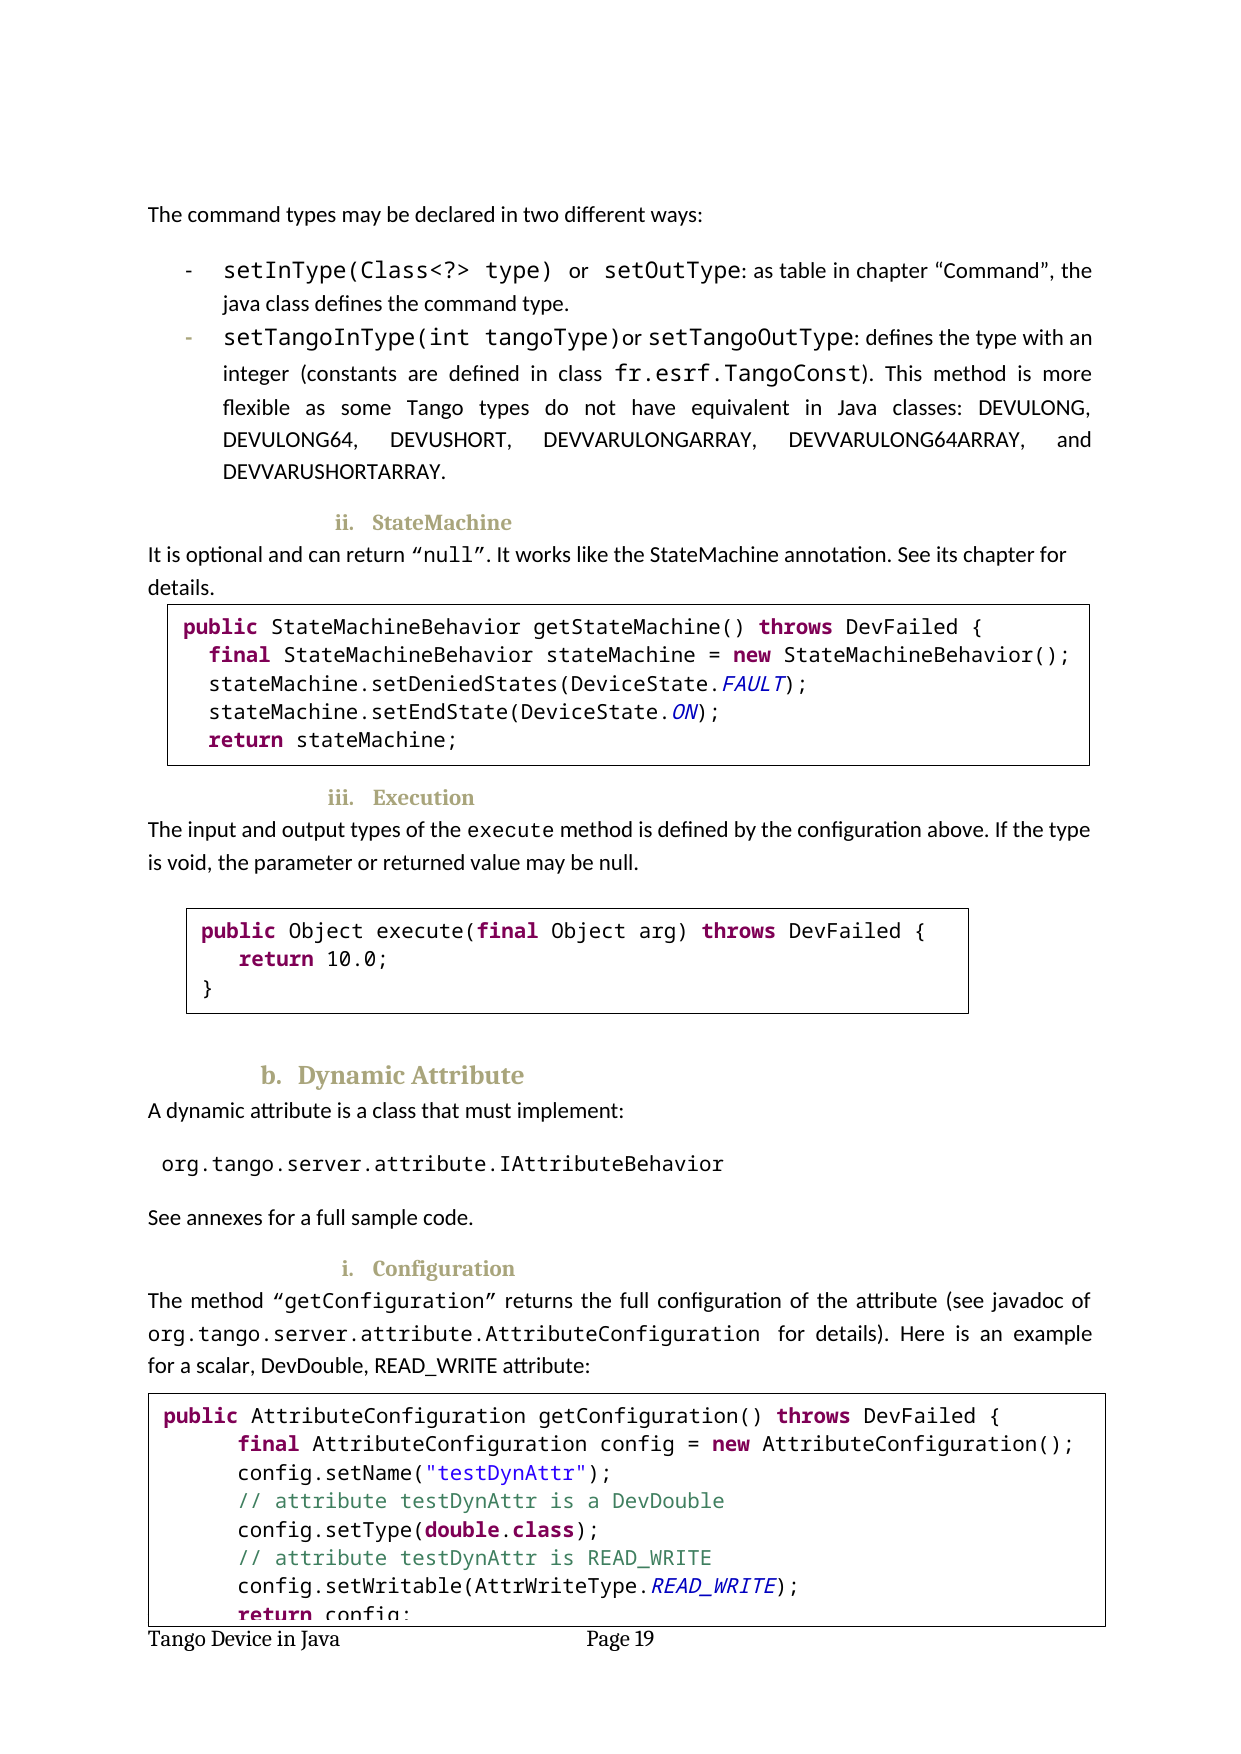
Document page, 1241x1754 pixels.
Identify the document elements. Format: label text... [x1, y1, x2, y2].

subtitle StateMachine [354, 510, 1093, 536]
text The input and output types of the execute method is defined by the configuration above. If the type is void, the parameter or returned value may be null. [148, 815, 1093, 876]
text The command types may be declared in two different ways: [148, 201, 1093, 229]
subtitle Dynamic Attribute [260, 1060, 1093, 1091]
list setInType(Class<?> type) or setOutType: as table in chapter “Command”, the java class defines the command type. [185, 254, 1093, 317]
list setTangoInType(int tangoType)or setTangoOutType: defines the type with an integer (constants are defined in class fr.esrf.TangoConst). This method is more flexible as some Tango types do not have equivalent in Java classes: DEVULONG, DEVULONG64, DEVUSHORT, DEVVARULONGARRAY, DEVVARULONG64ARRAY, and DEVVARUSHORTARRAY. [185, 321, 1093, 485]
text See annexes for a full sample code. [148, 1203, 1093, 1231]
text It is optional and can return “null”. It works like the StateMachine annotation. See its chapter for details. [148, 540, 1093, 601]
text org.tango.server.attribute.IAttributeBehavior [148, 1149, 1093, 1177]
subtitle Execution [354, 785, 1093, 811]
subtitle Configuration [354, 1256, 1093, 1282]
text A dynamic attribute is a class that must implement: [148, 1096, 1093, 1124]
text The method “getConfiguration” returns the full configuration of the attribute (see javadoc of org.tango.server.attribute.AttributeConfiguration for details). Here is an example for a scalar, DevDouble, READ_WRITE attribute: [148, 1286, 1093, 1379]
